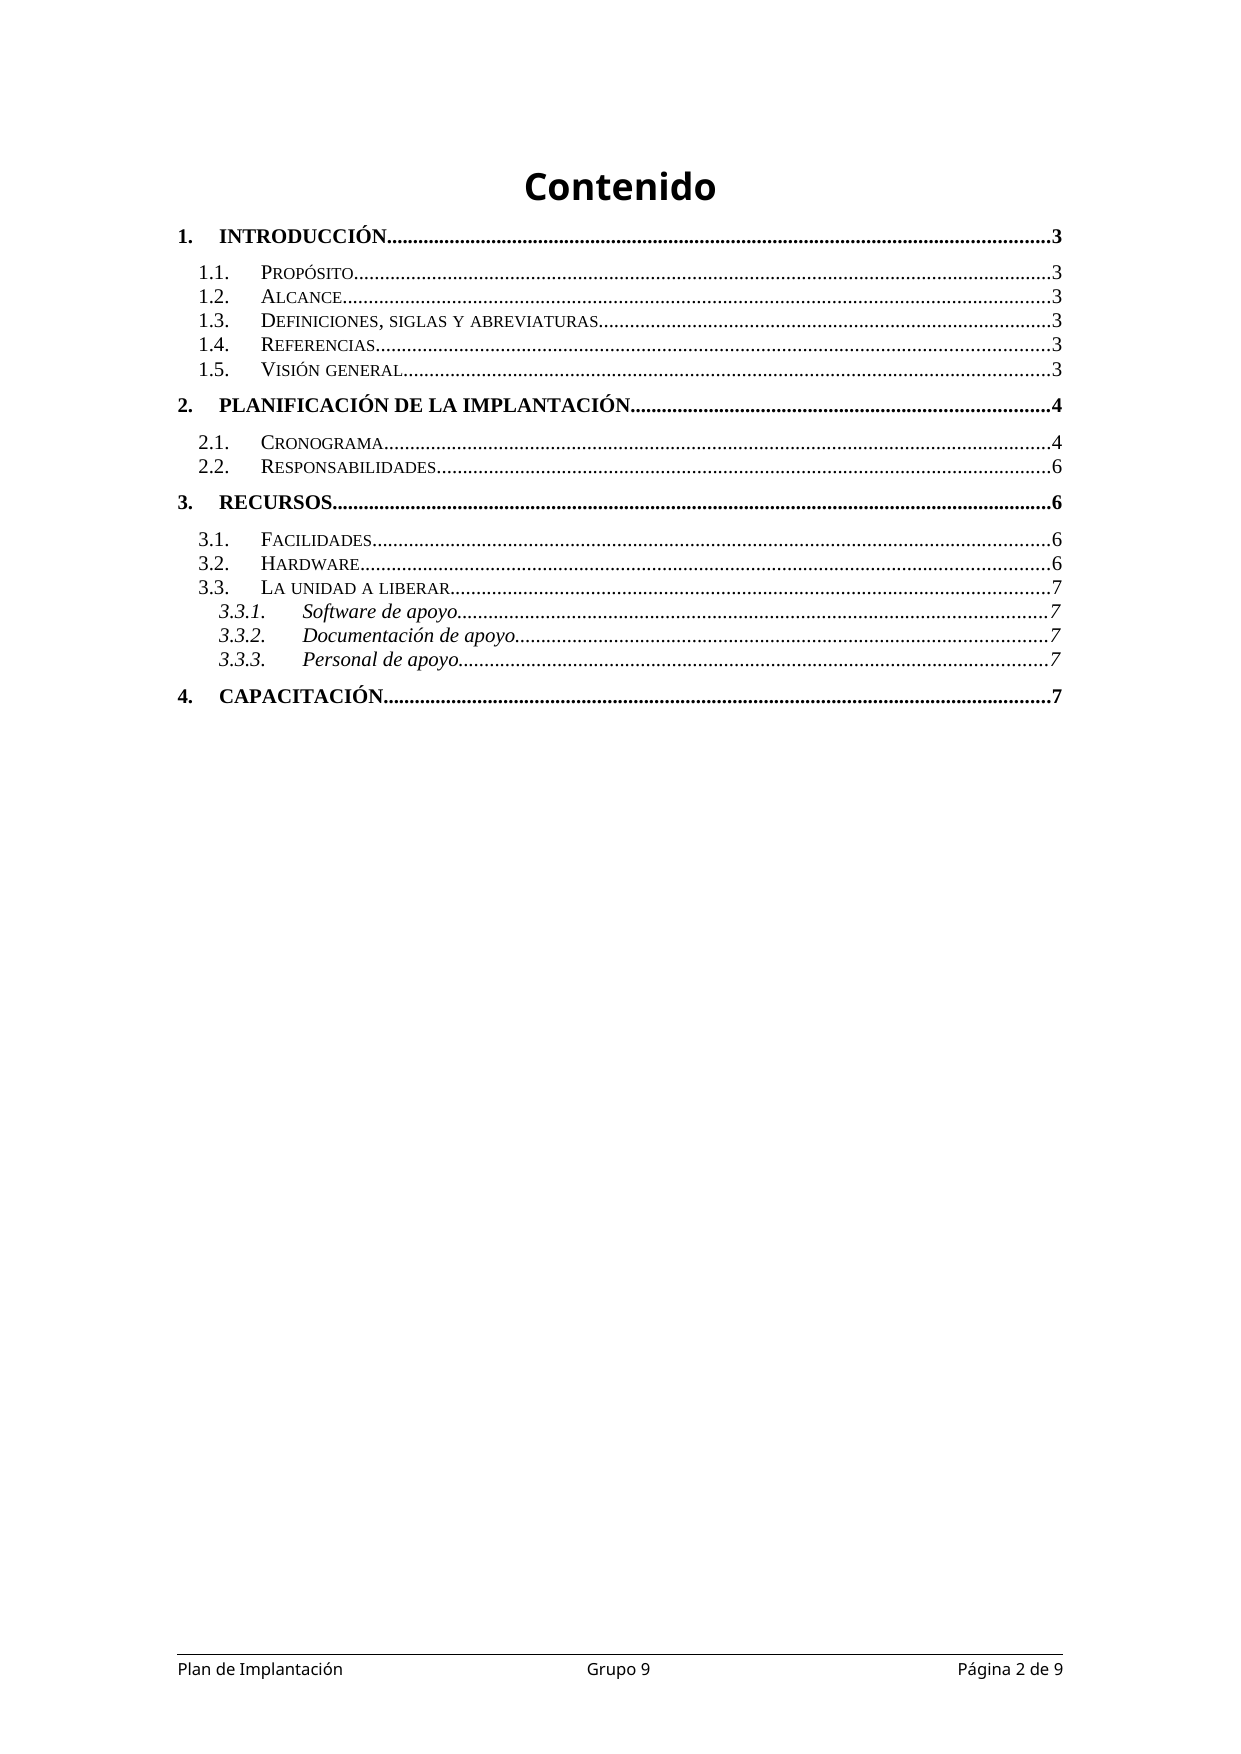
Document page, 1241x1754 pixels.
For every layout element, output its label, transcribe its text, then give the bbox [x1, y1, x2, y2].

text 3.3.2. Documentación de apoyo 7 [219, 623, 1063, 647]
text 3. Recursos 6 [177, 490, 1063, 514]
text 3.2. Hardware 6 [198, 551, 1063, 575]
text 3.3.3. Personal de apoyo 7 [219, 647, 1063, 671]
text 1.1. Propósito 3 [198, 260, 1063, 284]
text 3.3. La unidad a liberar 7 [198, 575, 1063, 599]
text 2.1. Cronograma 4 [198, 429, 1063, 454]
text 1.5. Visión general 3 [198, 356, 1063, 381]
text 1. Introducción 3 [177, 224, 1063, 248]
text 1.4. Referencias 3 [198, 332, 1063, 356]
text 2.2. Responsabilidades 6 [198, 454, 1063, 478]
text 2. Planificación de la Implantación 4 [177, 393, 1063, 417]
text 1.2. Alcance 3 [198, 284, 1063, 308]
text 4. Capacitación 7 [177, 684, 1063, 708]
text 3.1. Facilidades 6 [198, 527, 1063, 551]
text 3.3.1. Software de apoyo 7 [219, 599, 1063, 623]
text Contenido [177, 160, 1063, 211]
text 1.3. Definiciones, siglas y abreviaturas 3 [198, 308, 1063, 332]
